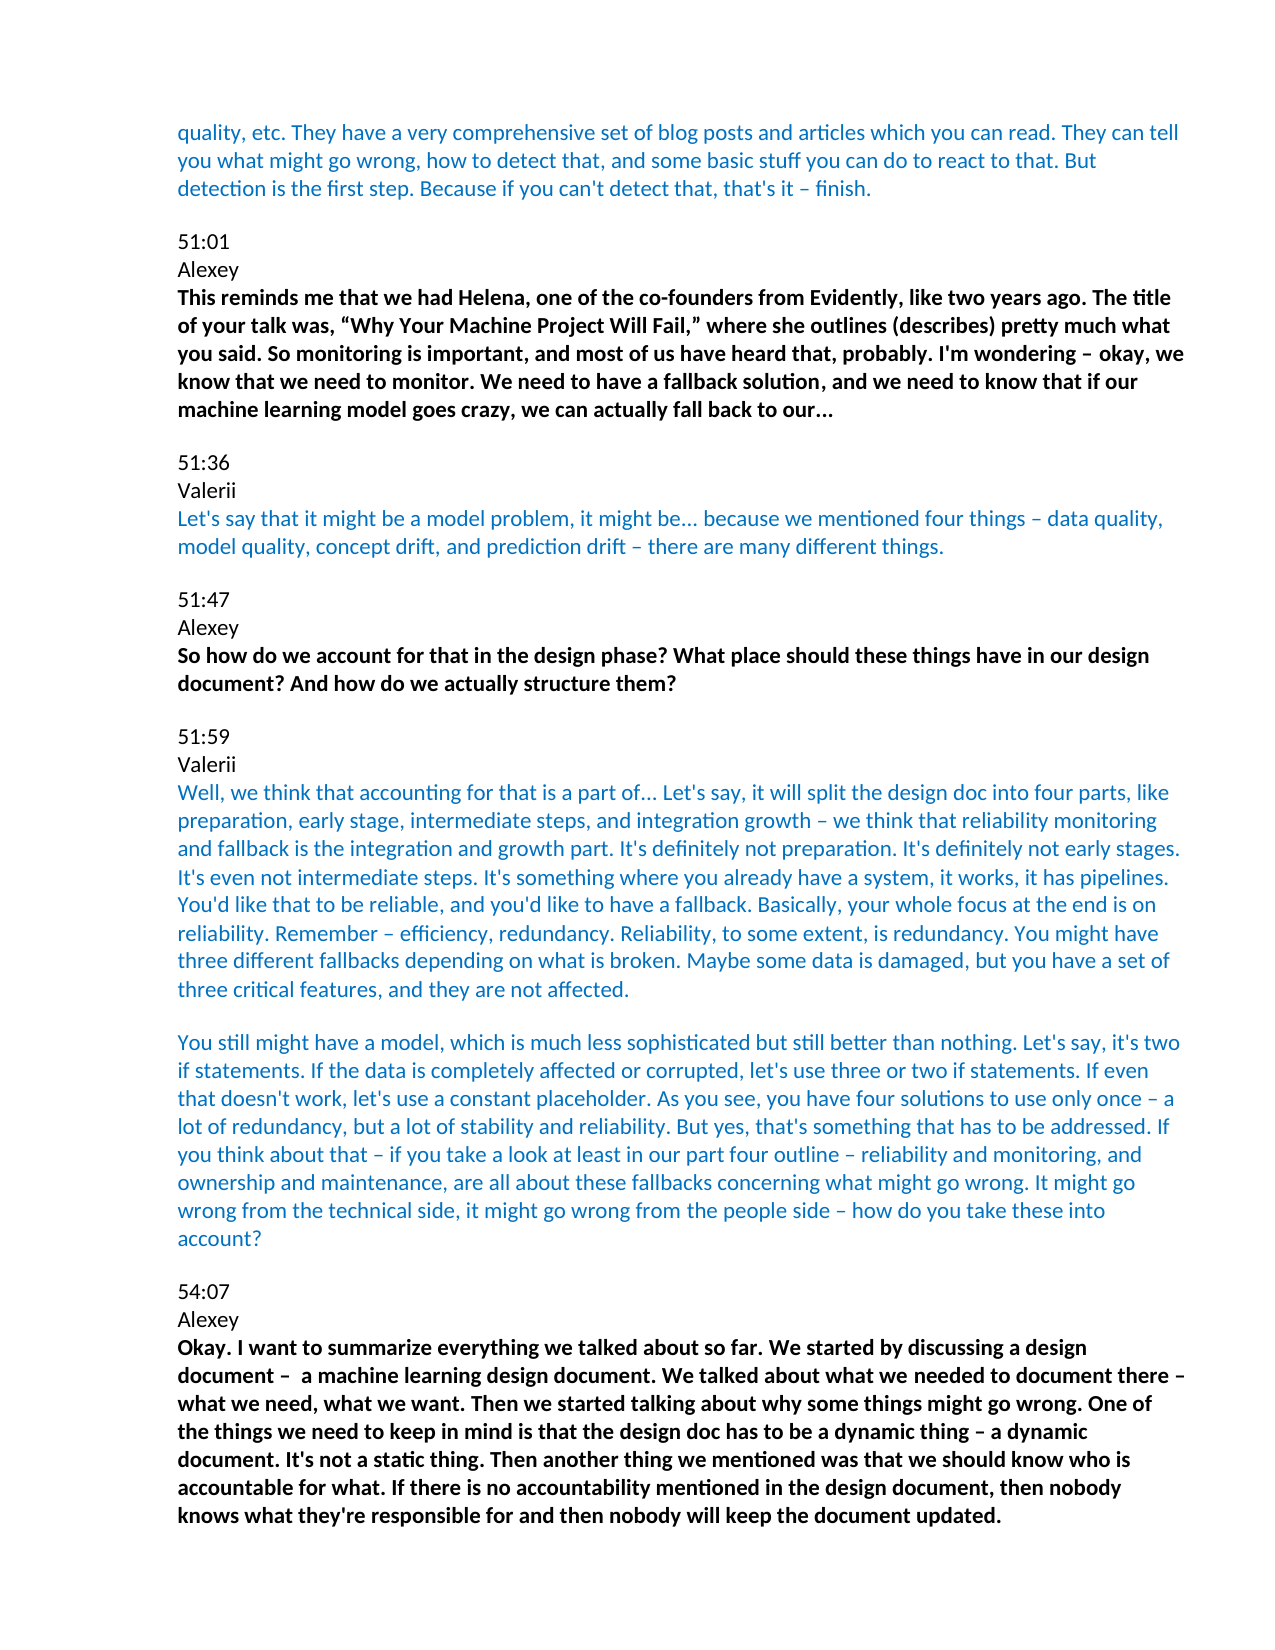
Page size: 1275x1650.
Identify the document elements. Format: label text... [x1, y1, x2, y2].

text This reminds me that we had Helena, one of the co-founders from Evidently, like two years ago. The title of your talk was, “Why Your Machine Project Will Fail,” where she outlines (describes) pretty much what you said. So monitoring is important, and most of us have heard that, probably. I'm wondering – okay, we know that we need to monitor. We need to have a fallback solution, and we need to know that if our machine learning model goes crazy, we can actually fall back to our... [177, 283, 1186, 423]
text Alexey [177, 255, 1186, 283]
text Alexey [177, 1305, 1186, 1333]
text Alexey [177, 613, 1186, 641]
text 54:07 [177, 1277, 1186, 1305]
text Well, we think that accounting for that is a part of... Let's say, it will split the design doc into four parts, like preparation, early stage, intermediate steps, and integration growth – we think that reliability monitoring and fallback is the integration and growth part. It's definitely not preparation. It's definitely not early stages. It's even not intermediate steps. It's something where you already have a system, it works, it has pipelines. You'd like that to be reliable, and you'd like to have a fallback. Basically, your whole focus at the end is on reliability. Remember – efficiency, redundancy. Reliability, to some extent, is redundancy. You might have three different fallbacks depending on what is broken. Maybe some data is damaged, but you have a set of three critical features, and they are not affected. [177, 778, 1186, 1003]
text So how do we account for that in the design phase? What place should these things have in our design document? And how do we actually structure them? [177, 641, 1186, 697]
text Okay. I want to summarize everything we talked about so far. We started by discussing a design document – a machine learning design document. We talked about what we needed to document there – what we need, what we want. Then we started talking about why some things might go wrong. One of the things we need to keep in mind is that the design doc has to be a dynamic thing – a dynamic document. It's not a static thing. Then another thing we mentioned was that we should know who is accountable for what. If there is no accountability mentioned in the design document, then nobody knows what they're responsible for and then nobody will keep the document updated. [177, 1333, 1186, 1529]
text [177, 118, 1186, 202]
text You still might have a model, which is much less sophisticated but still better than nothing. Let's say, it's two if statements. If the data is completely affected or corrupted, let's use three or two if statements. If even that doesn't work, let's use a constant placeholder. As you see, you have four solutions to use only once – a lot of redundancy, but a lot of stability and reliability. But yes, that's something that has to be addressed. If you think about that – if you take a look at least in our part four outline – reliability and monitoring, and ownership and maintenance, are all about these fallbacks concerning what might go wrong. It might go wrong from the technical side, it might go wrong from the people side – how do you take these into account? [177, 1028, 1186, 1252]
text 51:47 [177, 585, 1186, 613]
text Let's say that it might be a model problem, it might be... because we mentioned four things – data quality, model quality, concept drift, and prediction drift – there are many different things. [177, 504, 1186, 560]
text Valerii [177, 751, 1186, 778]
text 51:01 [177, 227, 1186, 255]
text Valerii [177, 476, 1186, 504]
text 51:36 [177, 448, 1186, 476]
text 51:59 [177, 722, 1186, 751]
